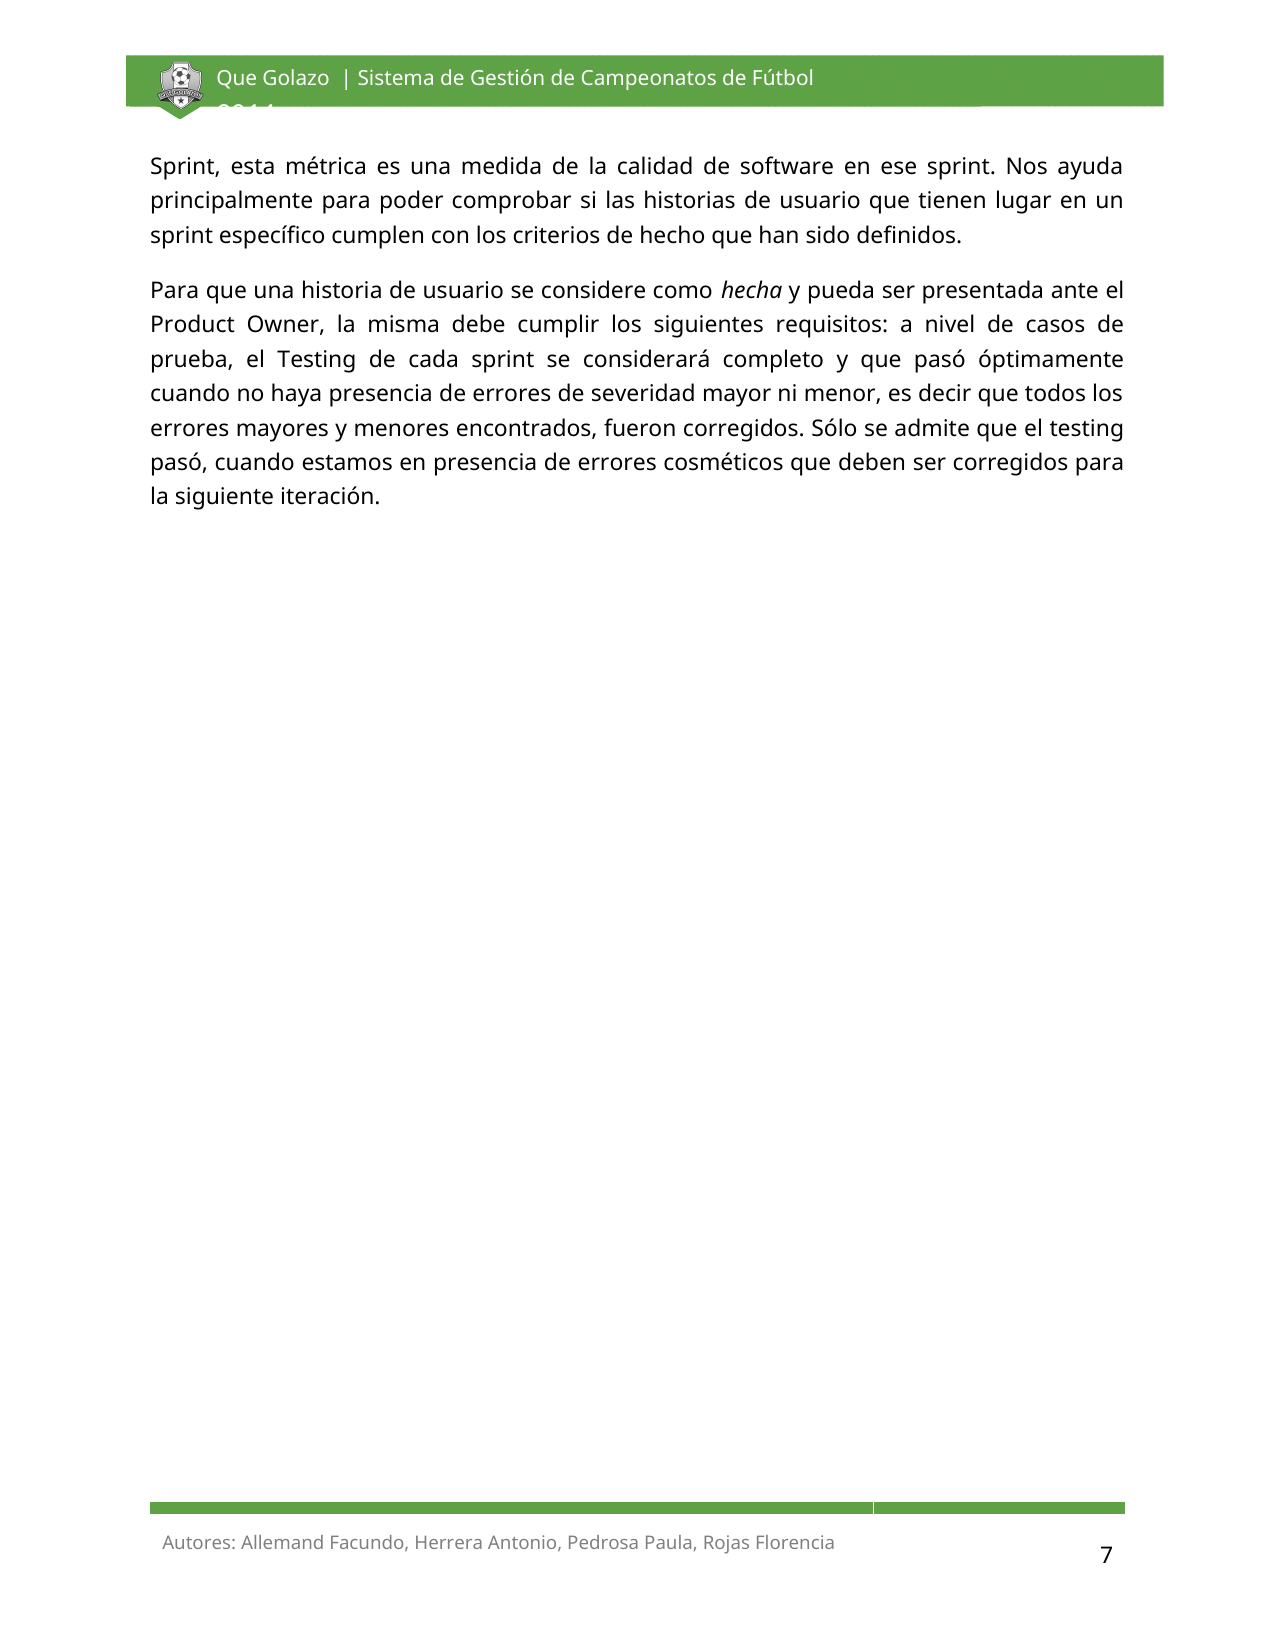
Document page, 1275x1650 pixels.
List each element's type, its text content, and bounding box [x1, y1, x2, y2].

text Para que una historia de usuario se considere como hecha y pueda ser presentada ante el Product Owner, la misma debe cumplir los siguientes requisitos: a nivel de casos de prueba, el Testing de cada sprint se considerará completo y que pasó óptimamente cuando no haya presencia de errores de severidad mayor ni menor, es decir que todos los errores mayores y menores encontrados, fueron corregidos. Sólo se admite que el testing pasó, cuando estamos en presencia de errores cosméticos que deben ser corregidos para la siguiente iteración. [150, 274, 1125, 511]
